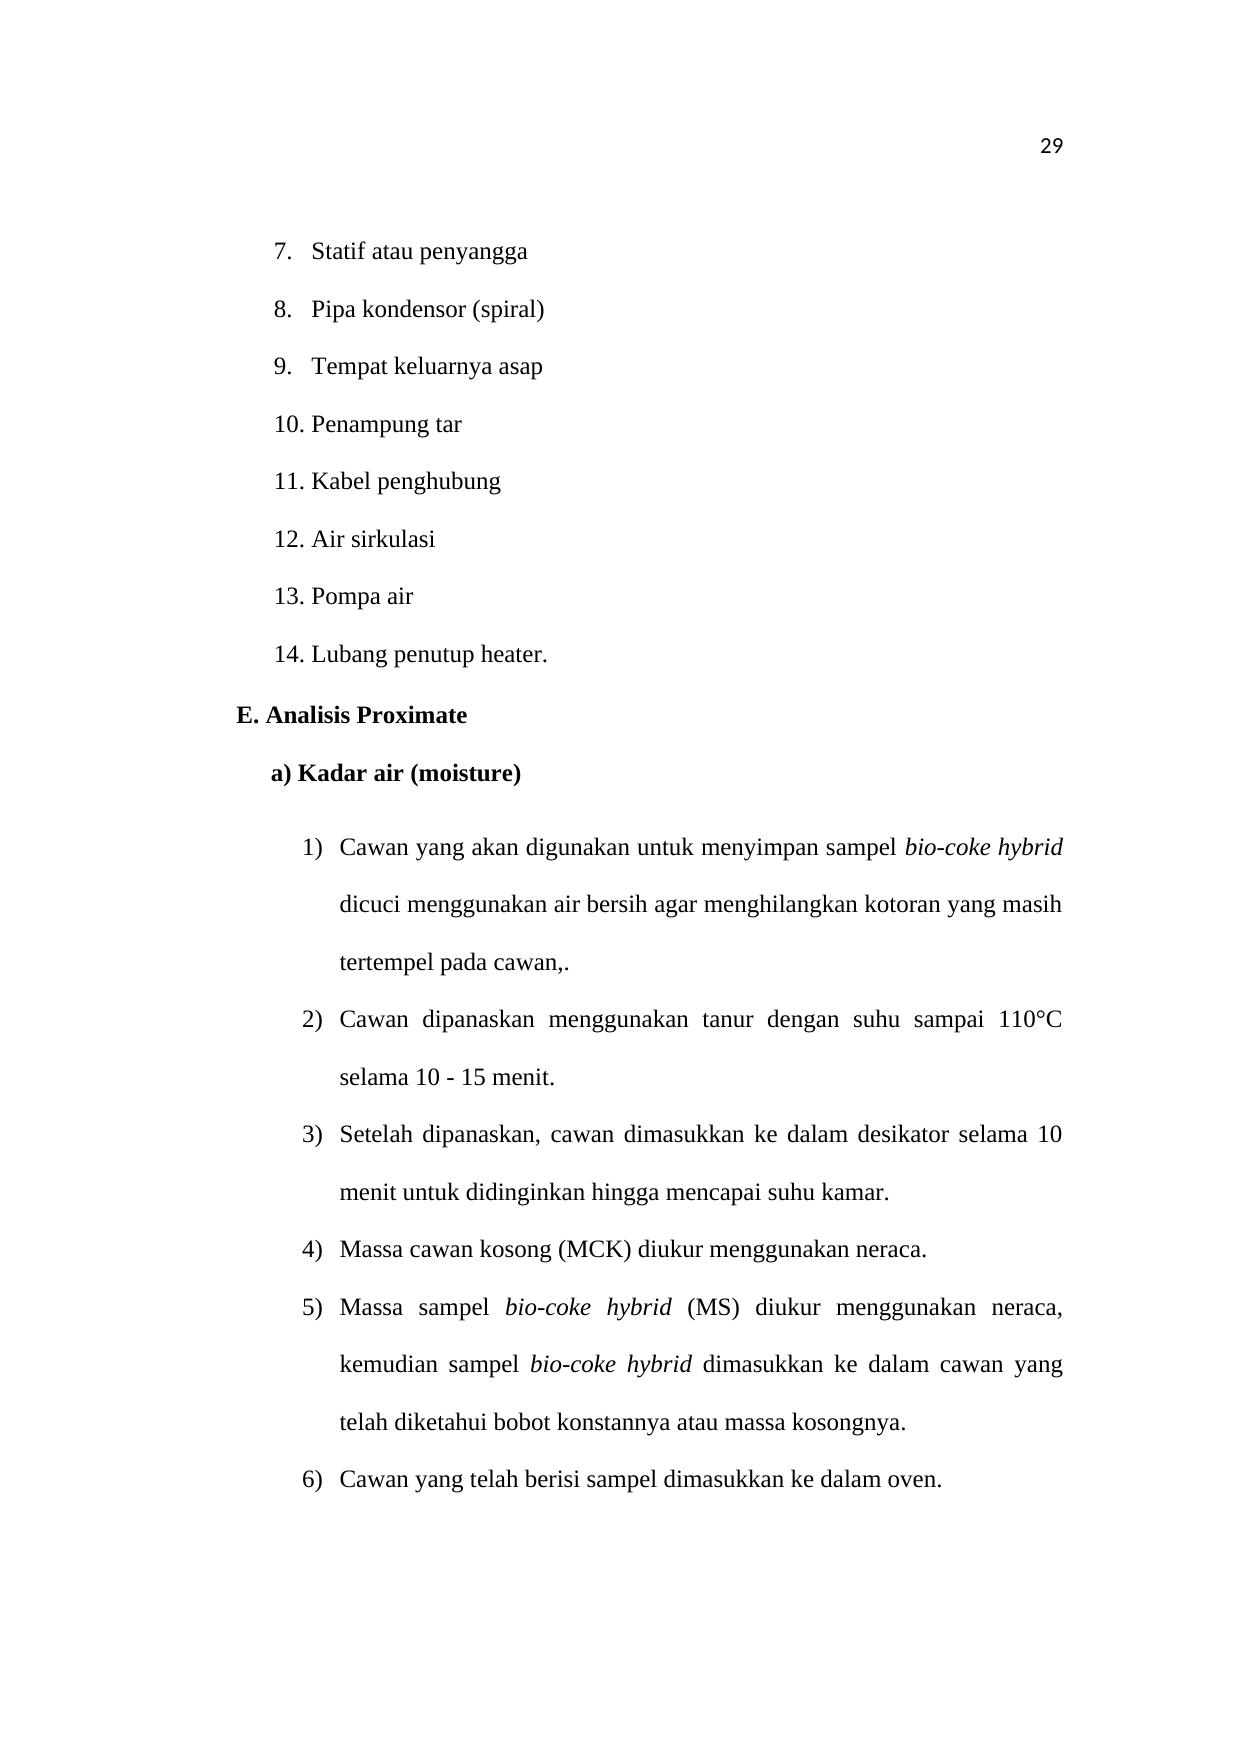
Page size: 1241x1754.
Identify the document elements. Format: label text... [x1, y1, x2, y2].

list Massa cawan kosong (MCK) diukur menggunakan neraca. [302, 1234, 1063, 1263]
list Cawan yang telah berisi sampel dimasukkan ke dalam oven. [302, 1464, 1063, 1493]
list Setelah dipanaskan, cawan dimasukkan ke dalam desikator selama 10 menit untuk didinginkan hingga mencapai suhu kamar. [302, 1119, 1063, 1206]
list Tempat keluarnya asap [274, 351, 1063, 380]
list Lubang penutup heater. [274, 639, 1063, 667]
text a) Kadar air (moisture) [264, 758, 1063, 787]
list Pompa air [274, 581, 1063, 610]
list Cawan yang akan digunakan untuk menyimpan sampel bio-coke hybrid dicuci menggunakan air bersih agar menghilangkan kotoran yang masih tertempel pada cawan,. [302, 832, 1063, 976]
list Massa sampel bio-coke hybrid (MS) diukur menggunakan neraca, kemudian sampel bio-coke hybrid dimasukkan ke dalam cawan yang telah diketahui bobot konstannya atau massa kosongnya. [302, 1292, 1063, 1436]
list Air sirkulasi [274, 524, 1063, 552]
list Statif atau penyangga [274, 236, 1063, 265]
list Kabel penghubung [274, 466, 1063, 495]
subtitle E. Analisis Proximate [236, 700, 1063, 729]
list Penampung tar [274, 409, 1063, 437]
list Cawan dipanaskan menggunakan tanur dengan suhu sampai 110°C selama 10 - 15 menit. [302, 1004, 1063, 1091]
list Pipa kondensor (spiral) [274, 294, 1063, 322]
